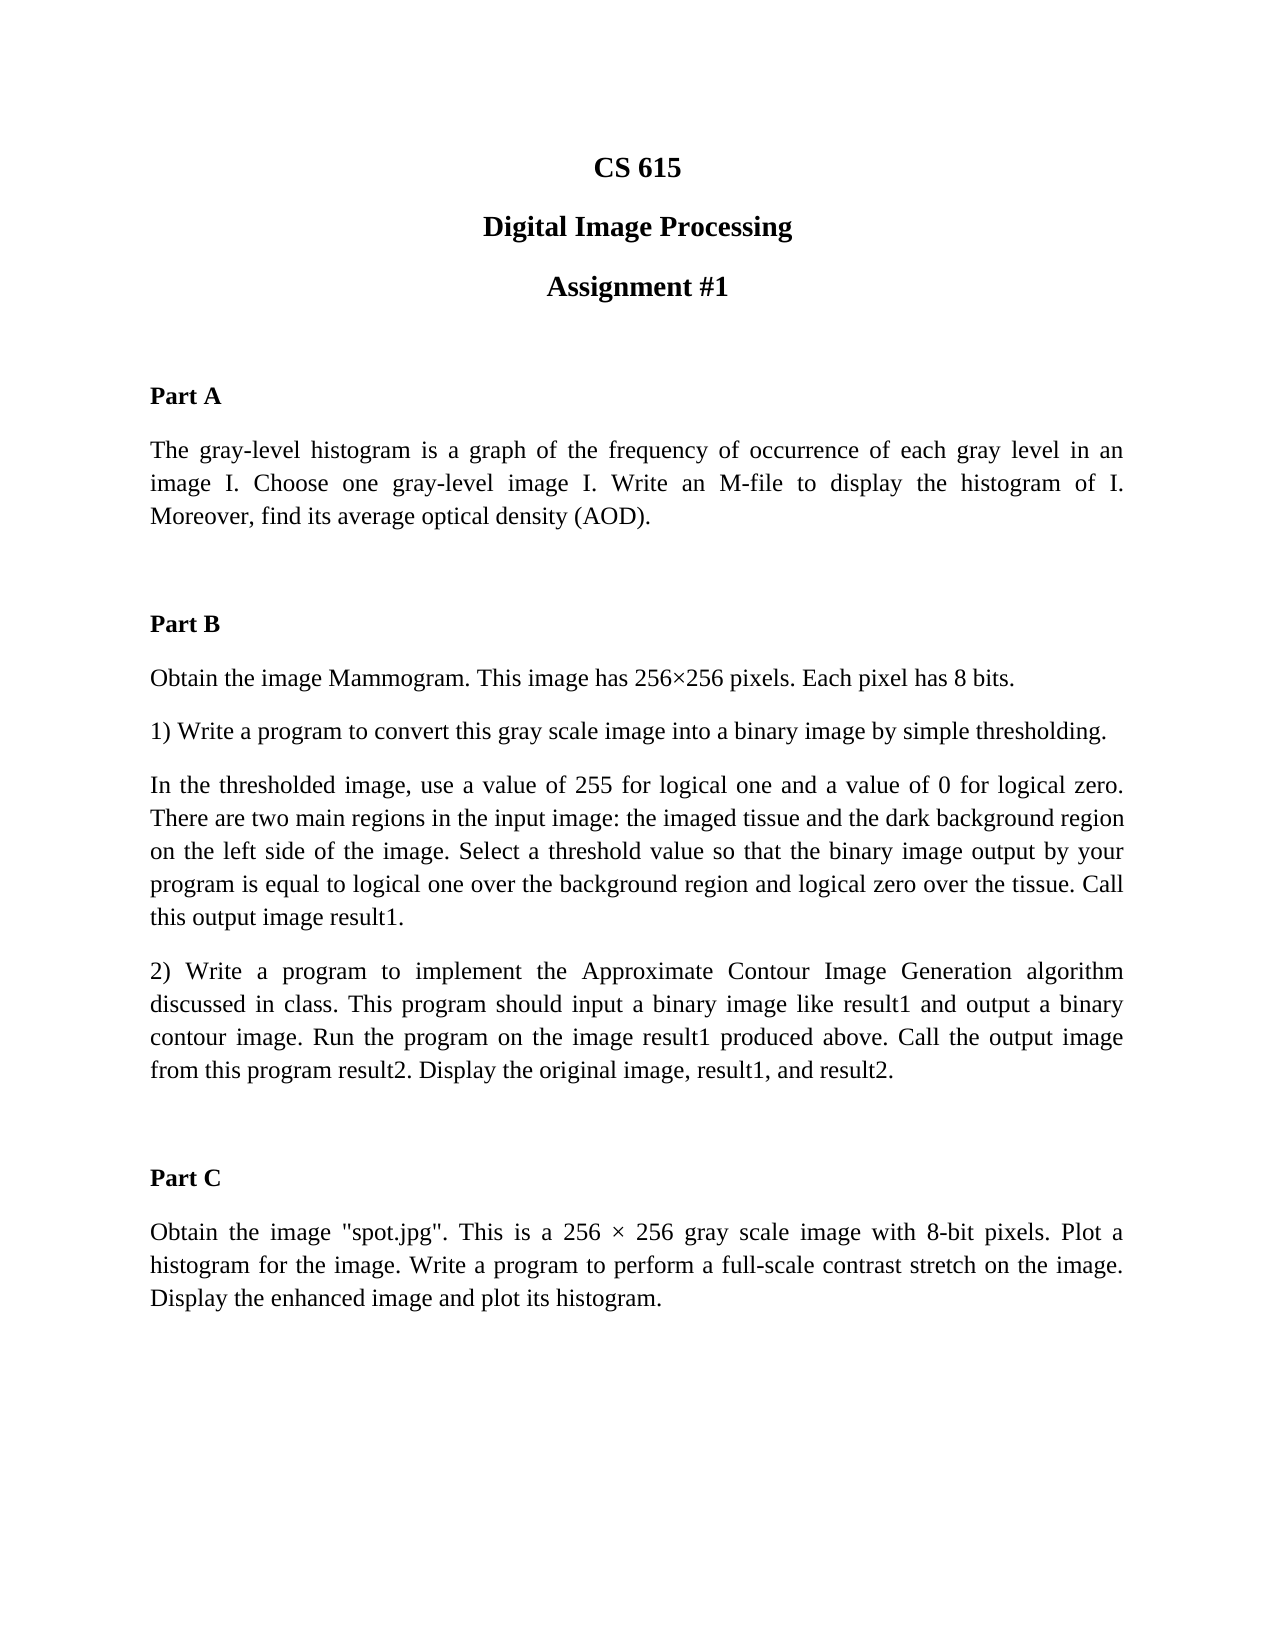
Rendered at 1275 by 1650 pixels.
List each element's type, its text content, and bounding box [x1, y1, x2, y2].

text Obtain the image Mammogram. This image has 256×256 pixels. Each pixel has 8 bits. [150, 663, 1125, 691]
text Part C [150, 1163, 1125, 1192]
text In the thresholded image, use a value of 255 for logical one and a value of 0 for logical zero. There are two main regions in the input image: the imaged tissue and the dark background region on the left side of the image. Select a threshold value so that the binary image output by your program is equal to logical one over the background region and logical zero over the tissue. Call this output image result1. [150, 770, 1125, 931]
text The gray-level histogram is a graph of the frequency of occurrence of each gray level in an image I. Choose one gray-level image I. Write an M-file to display the histogram of I. Moreover, find its average optical density (AOD). [150, 435, 1125, 530]
text Assignment #1 [150, 269, 1125, 302]
text Part A [150, 381, 1125, 410]
text 1) Write a program to convert this gray scale image into a binary image by simple thresholding. [150, 716, 1125, 745]
text Digital Image Processing [150, 209, 1125, 243]
text Part B [150, 609, 1125, 637]
text Obtain the image "spot.jpg". This is a 256 × 256 gray scale image with 8-bit pixels. Plot a histogram for the image. Write a program to perform a full-scale contrast stretch on the image. Display the enhanced image and plot its histogram. [150, 1217, 1125, 1312]
text CS 615 [150, 150, 1125, 183]
text 2) Write a program to implement the Approximate Contour Image Generation algorithm discussed in class. This program should input a binary image like result1 and output a binary contour image. Run the program on the image result1 produced above. Call the output image from this program result2. Display the original image, result1, and result2. [150, 956, 1125, 1084]
